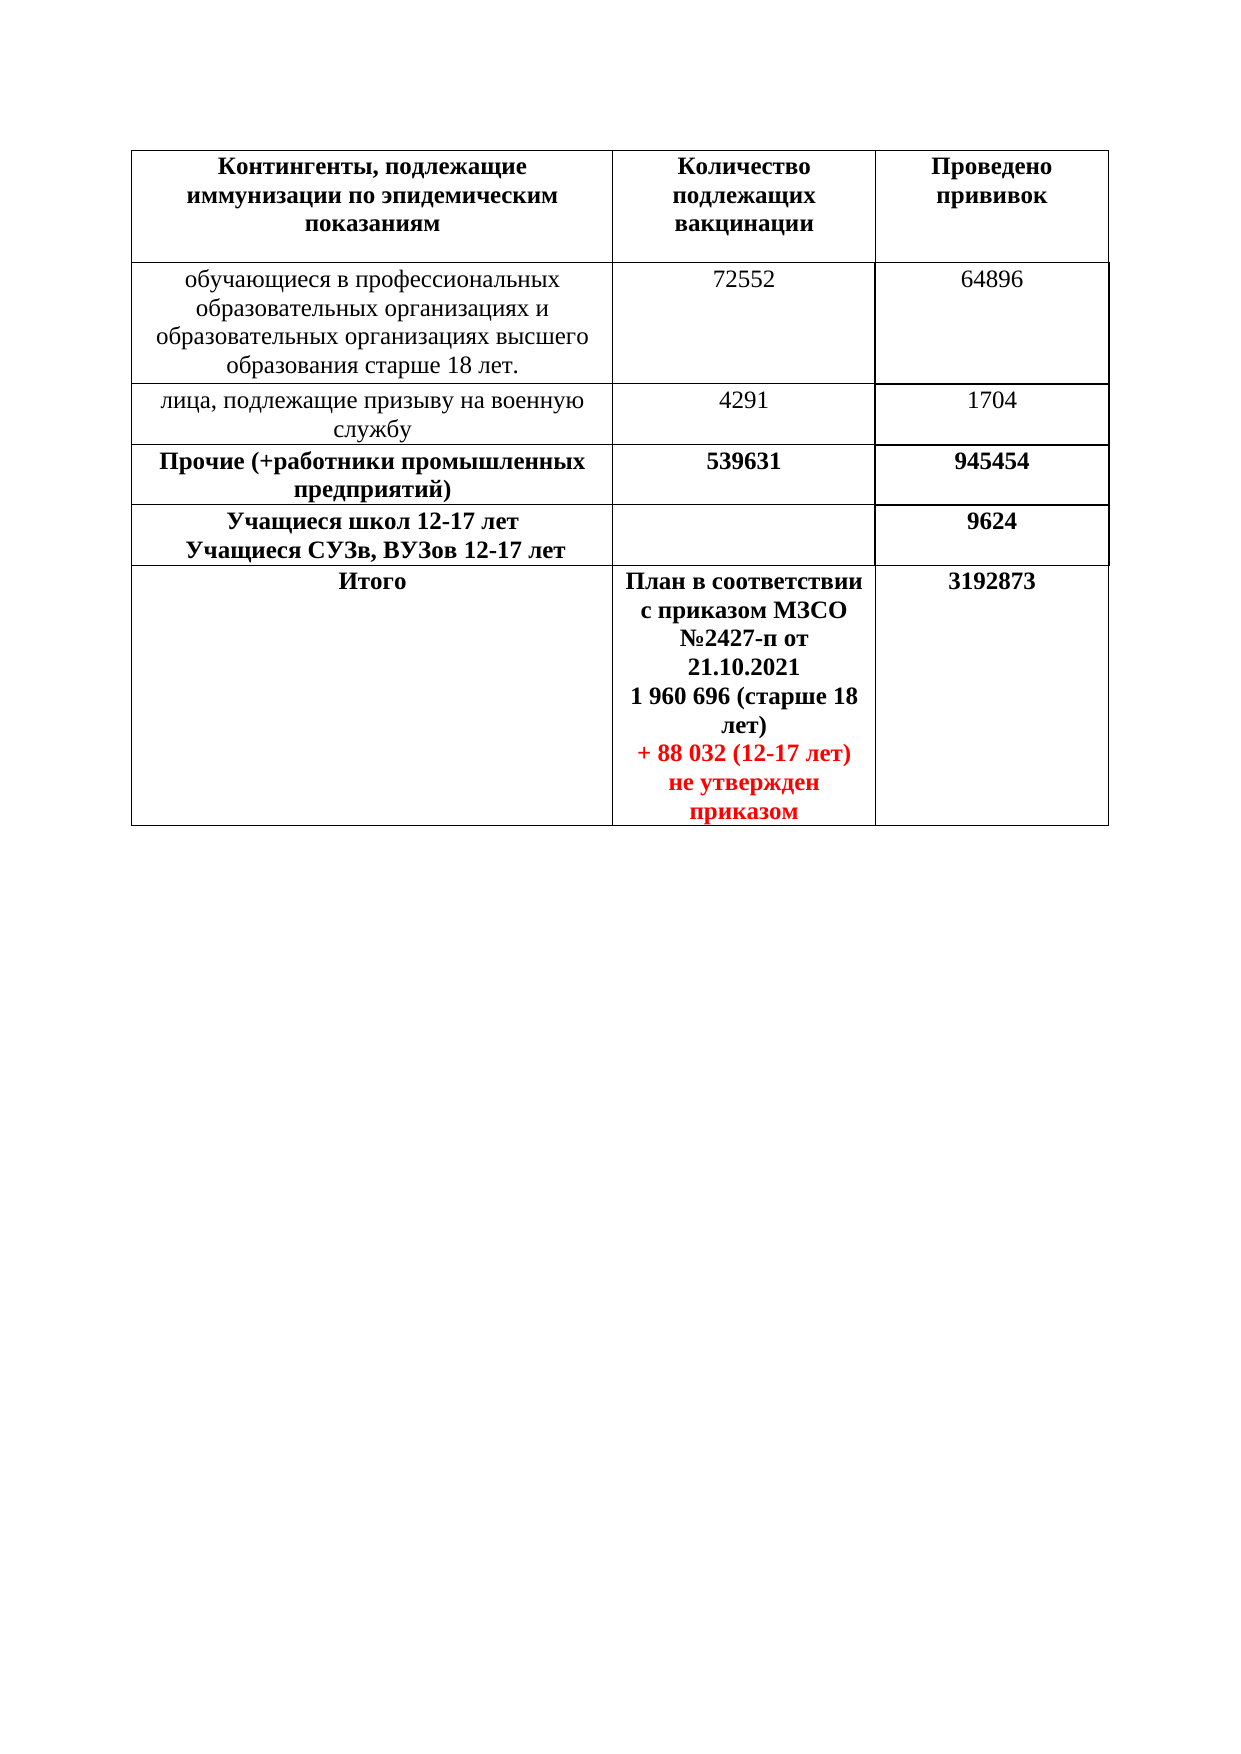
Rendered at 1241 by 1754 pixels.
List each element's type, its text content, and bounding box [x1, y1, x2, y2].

table_cell 4291 [613, 384, 874, 444]
table_cell 539631 [613, 445, 874, 504]
table_cell 1704 [876, 385, 1108, 444]
table_cell [613, 263, 874, 383]
table_cell Учащиеся школ 12-17 лет Учащиеся СУЗв, ВУЗов 12-17 лет [132, 505, 612, 565]
table_cell лица, подлежащие призыву на военную службу [132, 384, 612, 444]
table_cell 9624 [876, 506, 1108, 565]
table_header Количество подлежащих вакцинации [613, 151, 875, 262]
table_header Контингенты, подлежащие иммунизации по эпидемическим показаниям [132, 151, 612, 262]
table_cell Прочие (+работники промышленных предприятий) [132, 445, 612, 504]
table_cell Итого [132, 566, 612, 825]
table_cell [613, 505, 874, 565]
table_cell обучающиеся в профессиональных образовательных организациях и образовательных организациях высшего образования старше 18 лет. [132, 263, 612, 383]
table_cell 64896 [876, 263, 1108, 383]
table_cell 945454 [876, 446, 1108, 504]
table_header Проведено прививок [876, 151, 1108, 262]
table_cell 3192873 [876, 566, 1108, 825]
table_cell План в соответствии с приказом МЗСО №2427-п от 21.10.2021 1 960 696 (старше 18 лет) + 88 032 (12-17 лет) не утвержден приказом [613, 566, 875, 825]
